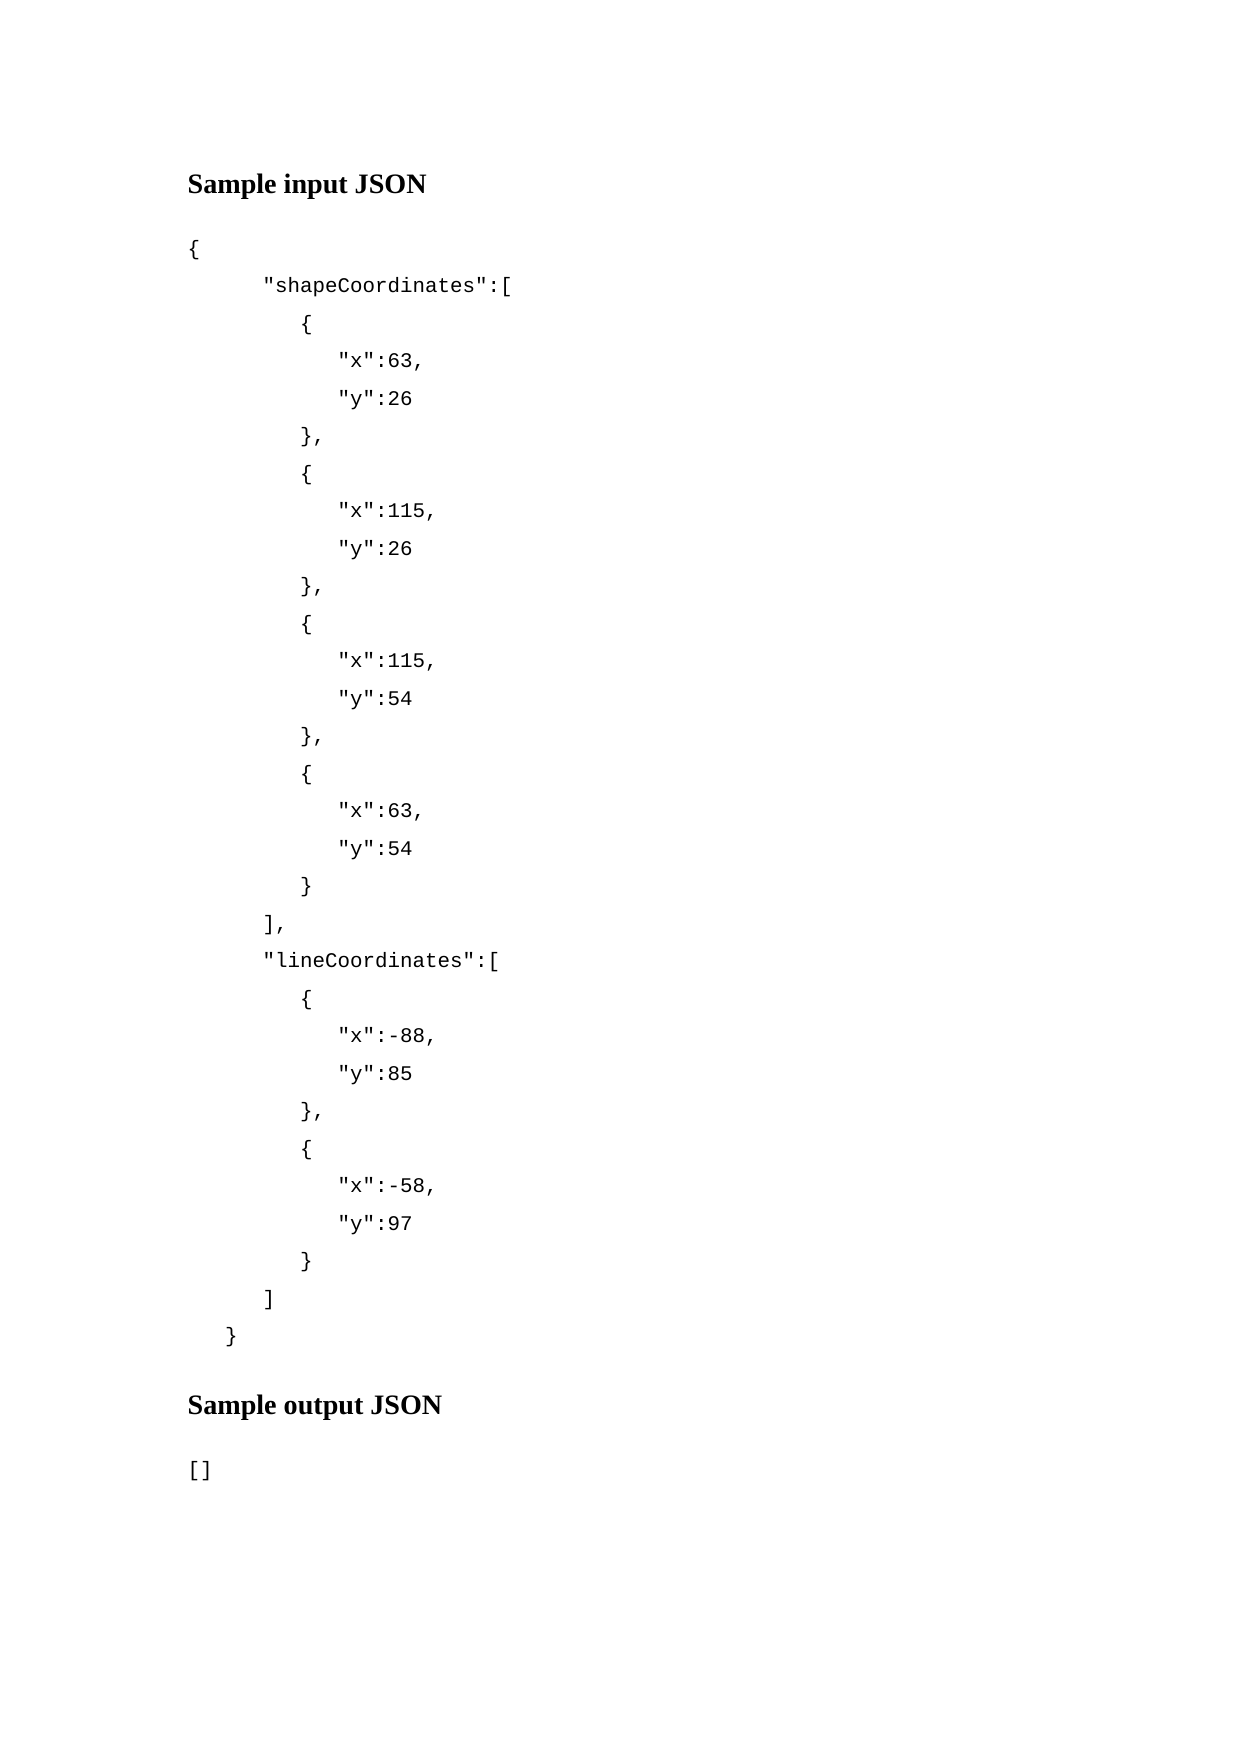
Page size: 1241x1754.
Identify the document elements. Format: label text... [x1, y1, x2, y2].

text } [187, 1319, 1053, 1356]
text { [187, 306, 1053, 344]
text { [187, 456, 1053, 494]
text { [187, 756, 1053, 794]
text "y":26 [187, 531, 1053, 569]
text "x":63, [187, 344, 1053, 381]
text "y":97 [187, 1206, 1053, 1244]
text "x":115, [187, 644, 1053, 681]
text }, [187, 1094, 1053, 1131]
text "x":-88, [187, 1019, 1053, 1056]
text "y":26 [187, 381, 1053, 419]
text "lineCoordinates":[ [187, 944, 1053, 981]
text "y":54 [187, 681, 1053, 719]
text { [187, 606, 1053, 644]
text "shapeCoordinates":[ [187, 269, 1053, 306]
text "x":115, [187, 494, 1053, 531]
text }, [187, 419, 1053, 456]
text { [187, 231, 1053, 269]
text } [187, 869, 1053, 906]
text ] [187, 1281, 1053, 1319]
text }, [187, 719, 1053, 756]
text [] [187, 1452, 1053, 1489]
subtitle Sample output JSON [187, 1385, 1053, 1423]
text { [187, 1131, 1053, 1169]
text { [187, 981, 1053, 1019]
text "x":-58, [187, 1169, 1053, 1206]
text "x":63, [187, 794, 1053, 831]
text }, [187, 569, 1053, 606]
text "y":85 [187, 1056, 1053, 1094]
subtitle Sample input JSON [187, 164, 1053, 202]
text "y":54 [187, 831, 1053, 869]
text ], [187, 906, 1053, 944]
text } [187, 1244, 1053, 1281]
